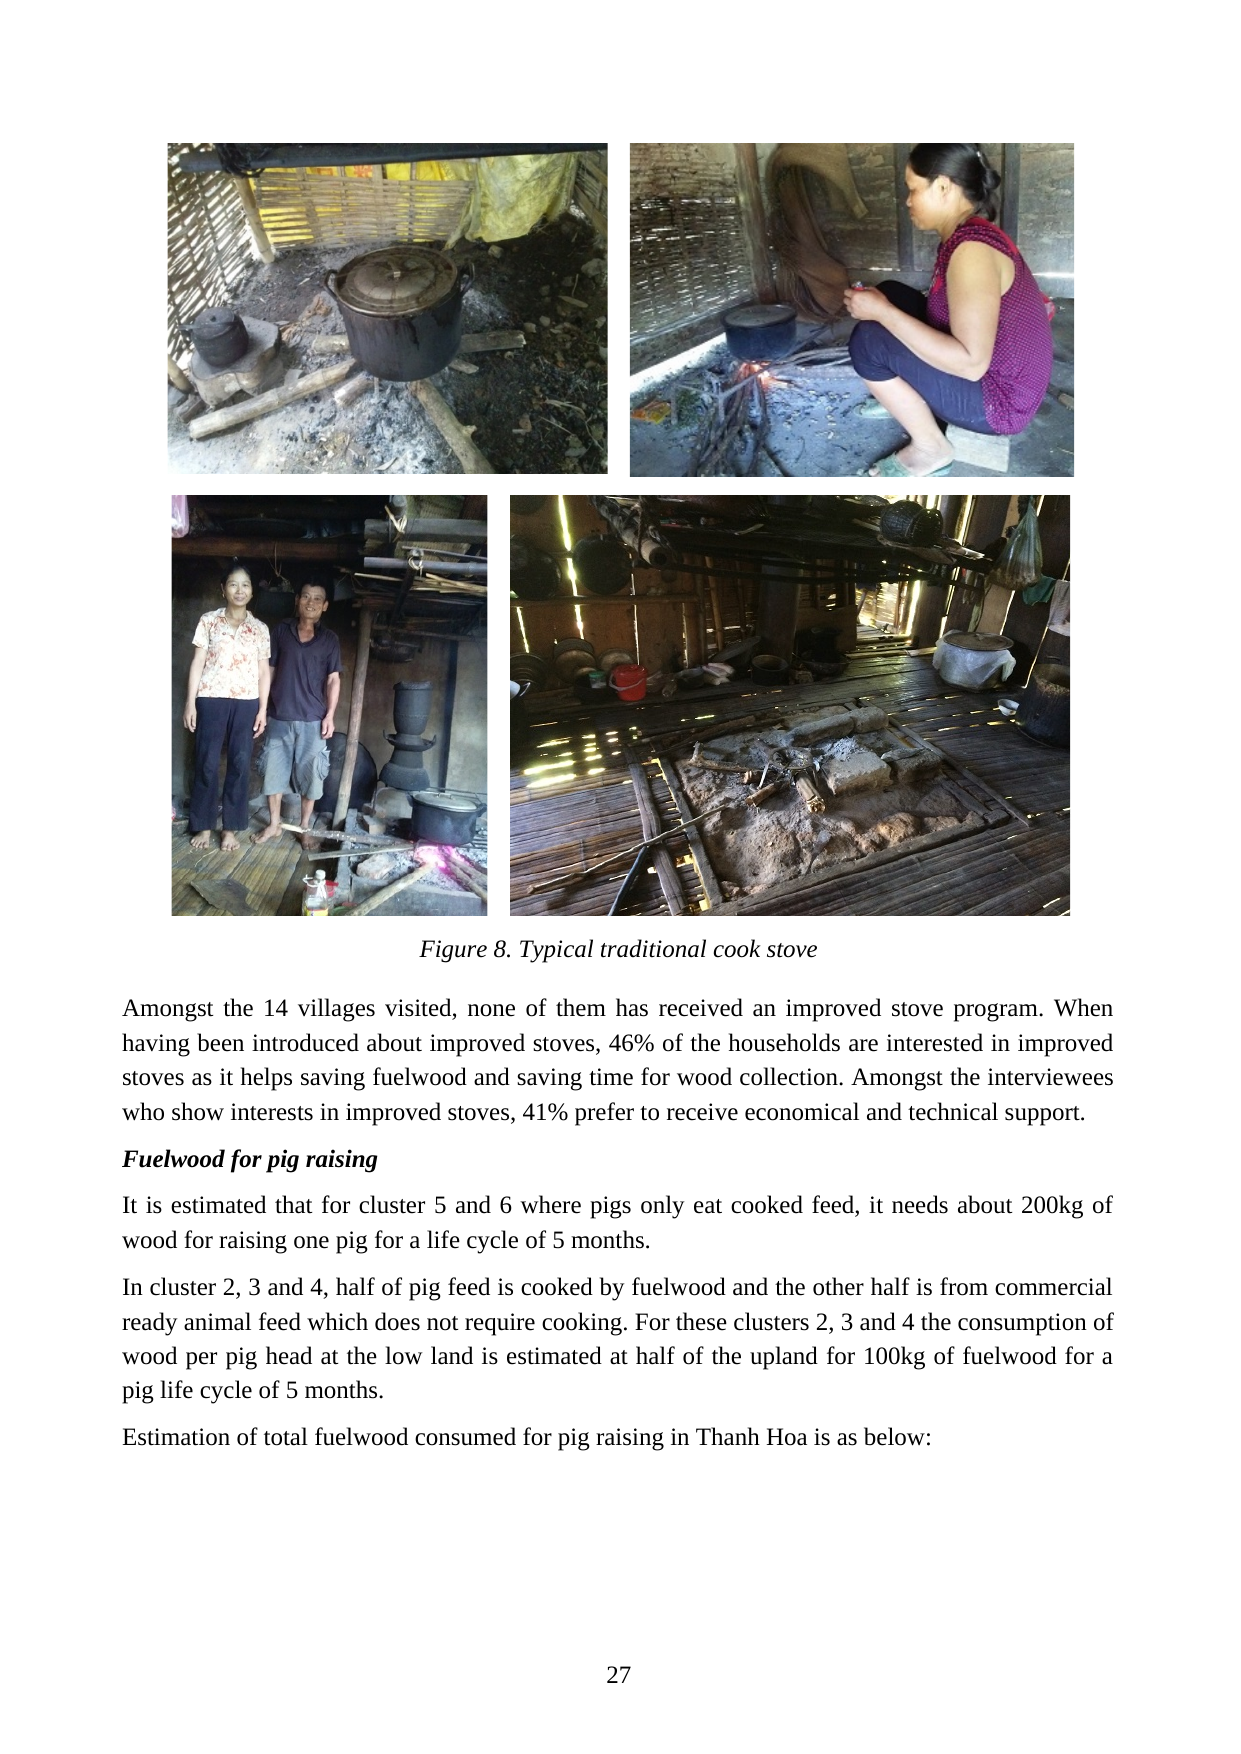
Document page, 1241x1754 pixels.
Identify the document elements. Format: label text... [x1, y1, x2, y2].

text Estimation of total fuelwood consumed for pig raising in Thanh Hoa is as below: [122, 1422, 1115, 1451]
text In cluster 2, 3 and 4, half of pig feed is cooked by fuelwood and the other half is from commercial ready animal feed which does not require cooking. For these clusters 2, 3 and 4 the consumption of wood per pig head at the low land is estimated at half of the upland for 100kg of fuelwood for a pig life cycle of 5 months. [122, 1272, 1115, 1404]
table_cell [122, 483, 499, 921]
text It is estimated that for cluster 5 and 6 where pigs only eat cooked feed, it needs about 200kg of wood for raising one pig for a life cycle of 5 months. [122, 1191, 1115, 1254]
picture [171, 495, 488, 916]
table_header [619, 131, 1110, 483]
picture [629, 143, 1075, 477]
picture [167, 143, 608, 474]
text Amongst the 14 villages visited, none of them has received an improved stove program. When having been introduced about improved stoves, 46% of the households are interested in improved stoves as it helps saving fuelwood and saving time for wood collection. Amongst the interviewees who show interests in improved stoves, 41% prefer to receive economical and technical support. [122, 993, 1115, 1125]
table_cell [499, 483, 1110, 921]
table_header [122, 131, 619, 483]
text Fuelwood for pig raising [122, 1144, 1115, 1172]
picture [510, 495, 1071, 916]
text Figure 8. Typical traditional cook stove [122, 934, 1115, 962]
